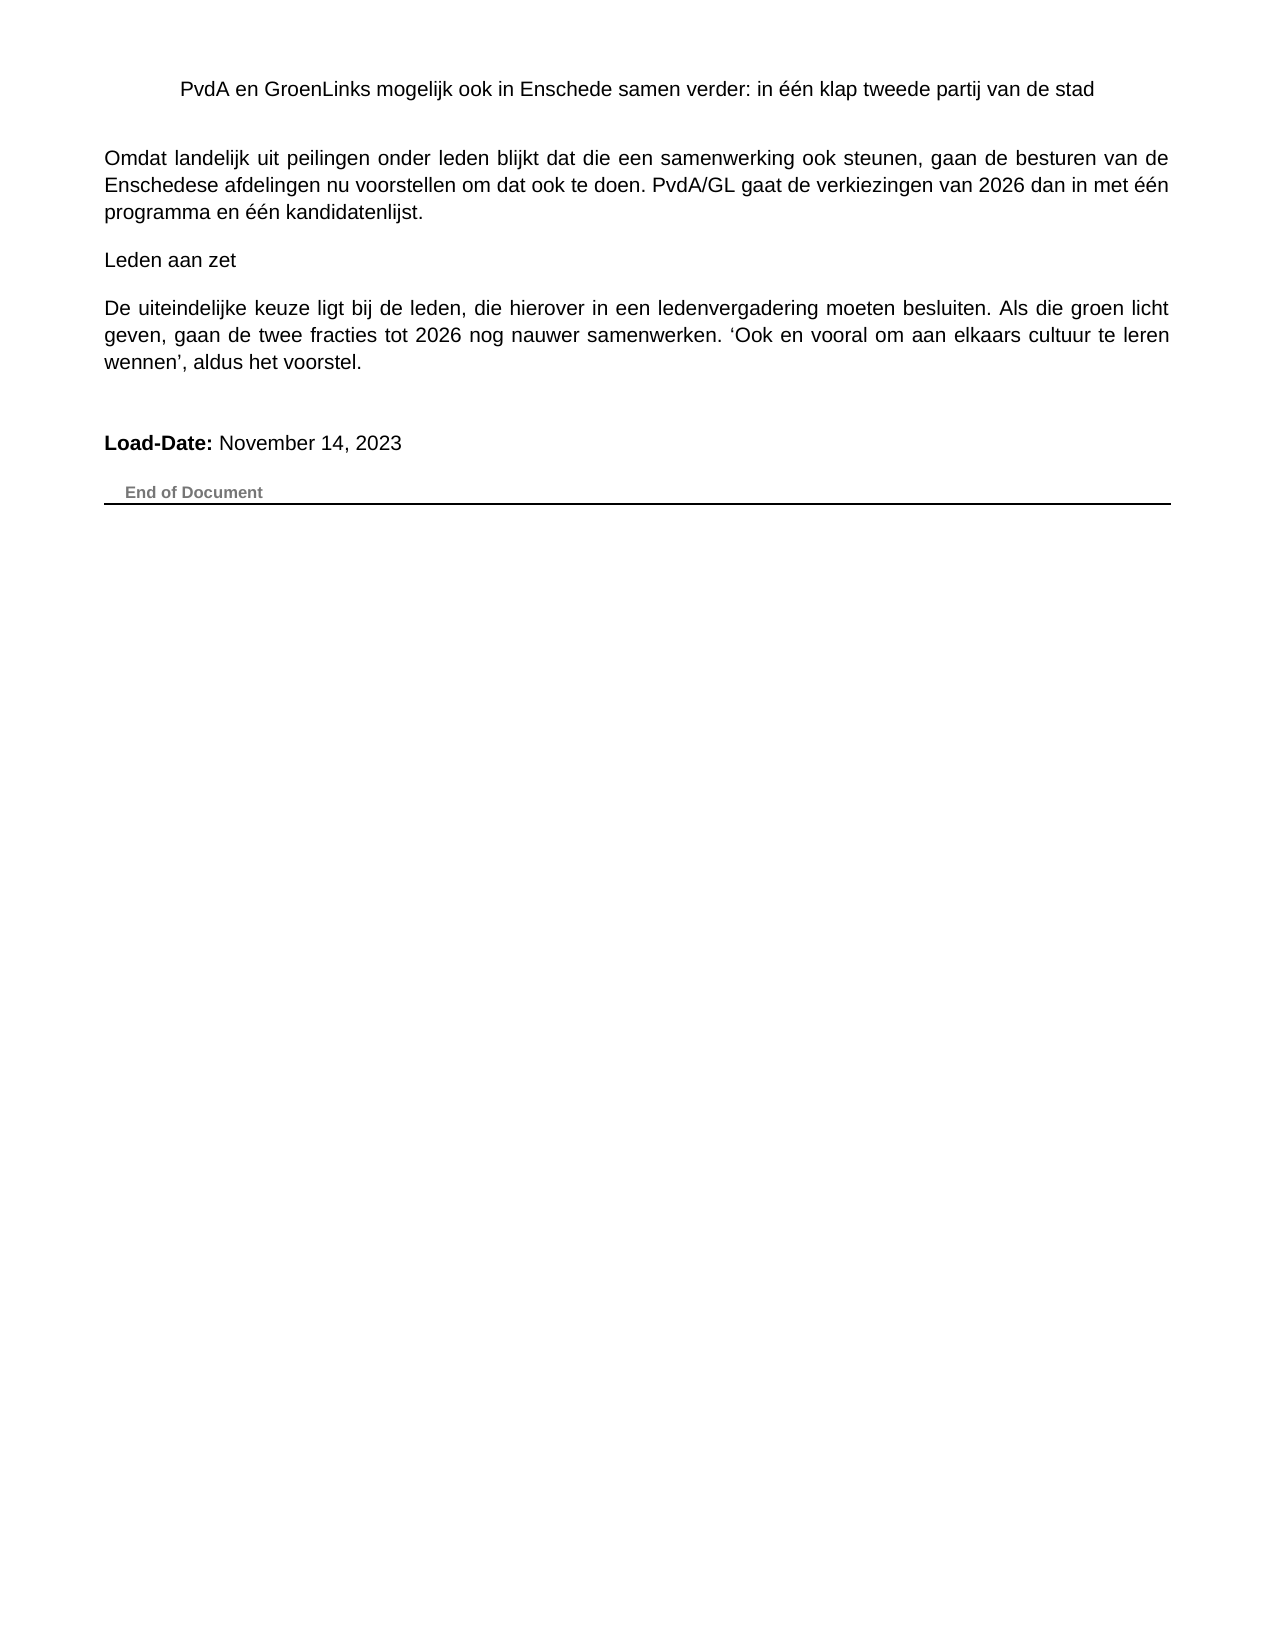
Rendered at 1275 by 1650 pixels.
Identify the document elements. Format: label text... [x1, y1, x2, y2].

text Omdat landelijk uit peilingen onder leden blijkt dat die een samenwerking ook steunen, gaan de besturen van de Enschedese afdelingen nu voorstellen om dat ook te doen. PvdA/GL gaat de verkiezingen van 2026 dan in met één programma en één kandidatenlijst. [104, 142, 1171, 223]
text De uiteindelijke keuze ligt bij de leden, die hierover in een ledenvergadering moeten besluiten. Als die groen licht geven, gaan de twee fracties tot 2026 nog nauwer samenwerken. ‘Ook en vooral om aan elkaars cultuur te leren wennen’, aldus het voorstel. [104, 292, 1171, 373]
text Load-Date: November 14, 2023 [104, 398, 1171, 454]
text Leden aan zet [104, 244, 1171, 271]
text End of Document [125, 483, 1171, 502]
